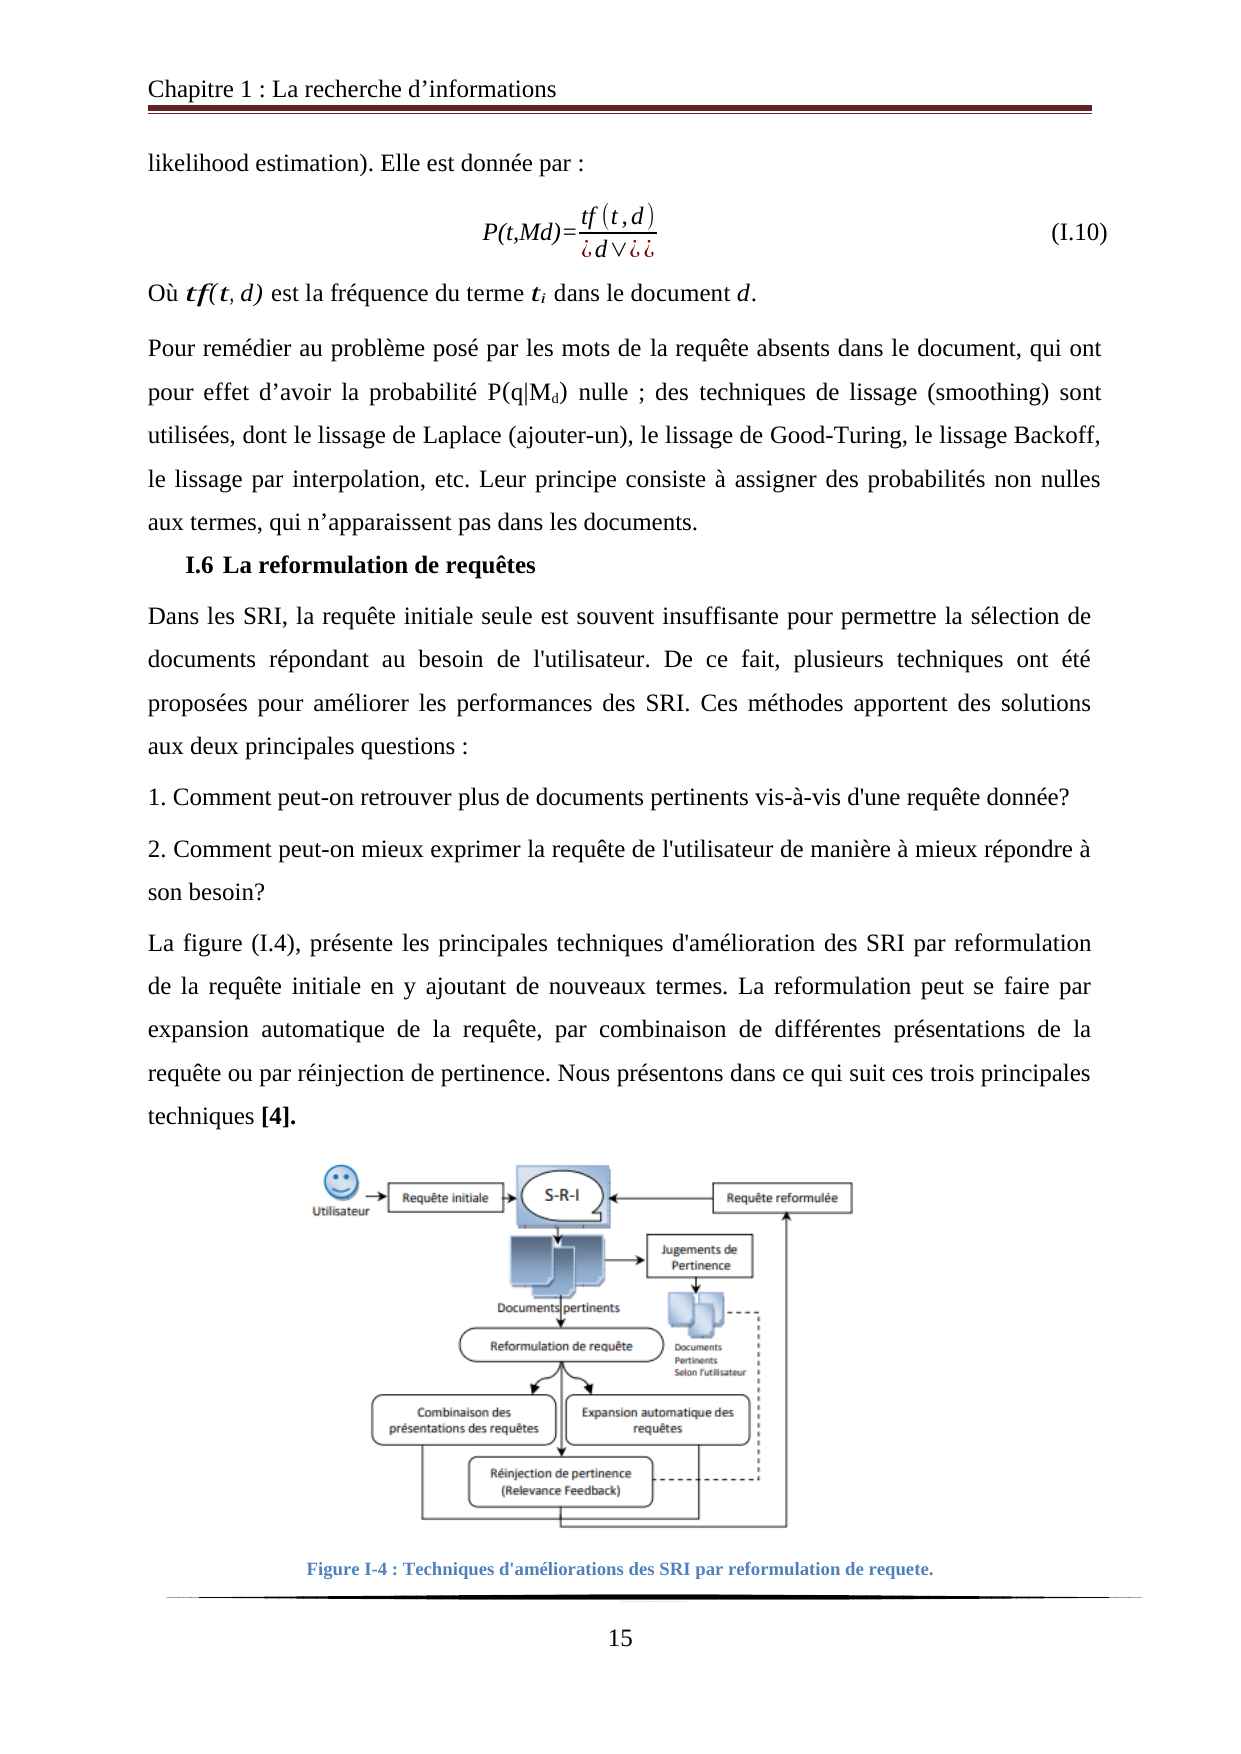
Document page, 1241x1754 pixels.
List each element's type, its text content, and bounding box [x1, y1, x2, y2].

picture [166, 1593, 1142, 1602]
text P(t,Md)= (I.10) [443, 201, 1107, 262]
picture [309, 1152, 857, 1536]
text Figure I-4 : Techniques d'améliorations des SRI par reformulation de requete. [148, 1558, 1092, 1579]
text Dans les SRI, la requête initiale seule est souvent insuffisante pour permettre la sélection de documents répondant au besoin de l'utilisateur. De ce fait, plusieurs techniques ont été proposées pour améliorer les performances des SRI. Ces méthodes apportent des solutions aux deux principales questions : [148, 601, 1092, 759]
text La reformulation de requêtes [185, 550, 1092, 579]
text P(t |Md) peut être estimé en se basant sur l’estimation maximale de vraisemblance (maximum likelihood estimation). Elle est donnée par : [148, 148, 1092, 176]
text 1. Comment peut-on retrouver plus de documents pertinents vis-à-vis d'une requête donnée? [148, 782, 1092, 811]
text Pour remédier au problème posé par les mots de la requête absents dans le document, qui ont pour effet d’avoir la probabilité P(q|Md) nulle ; des techniques de lissage (smoothing) sont utilisées, dont le lissage de Laplace (ajouter-un), le lissage de Good-Turing, le lissage Backoff, le lissage par interpolation, etc. Leur principe consiste à assigner des probabilités non nulles aux termes, qui n’apparaissent pas dans les documents. [148, 333, 1102, 536]
text Où tf(t, d) est la fréquence du terme ti dans le document d. [148, 277, 1092, 306]
text 2. Comment peut-on mieux exprimer la requête de l'utilisateur de manière à mieux répondre à son besoin? [148, 834, 1092, 906]
text La figure (I.4), présente les principales techniques d'amélioration des SRI par reformulation de la requête initiale en y ajoutant de nouveaux termes. La reformulation peut se faire par expansion automatique de la requête, par combinaison de différentes présentations de la requête ou par réinjection de pertinence. Nous présentons dans ce qui suit ces trois principales techniques [4]. [148, 928, 1092, 1129]
